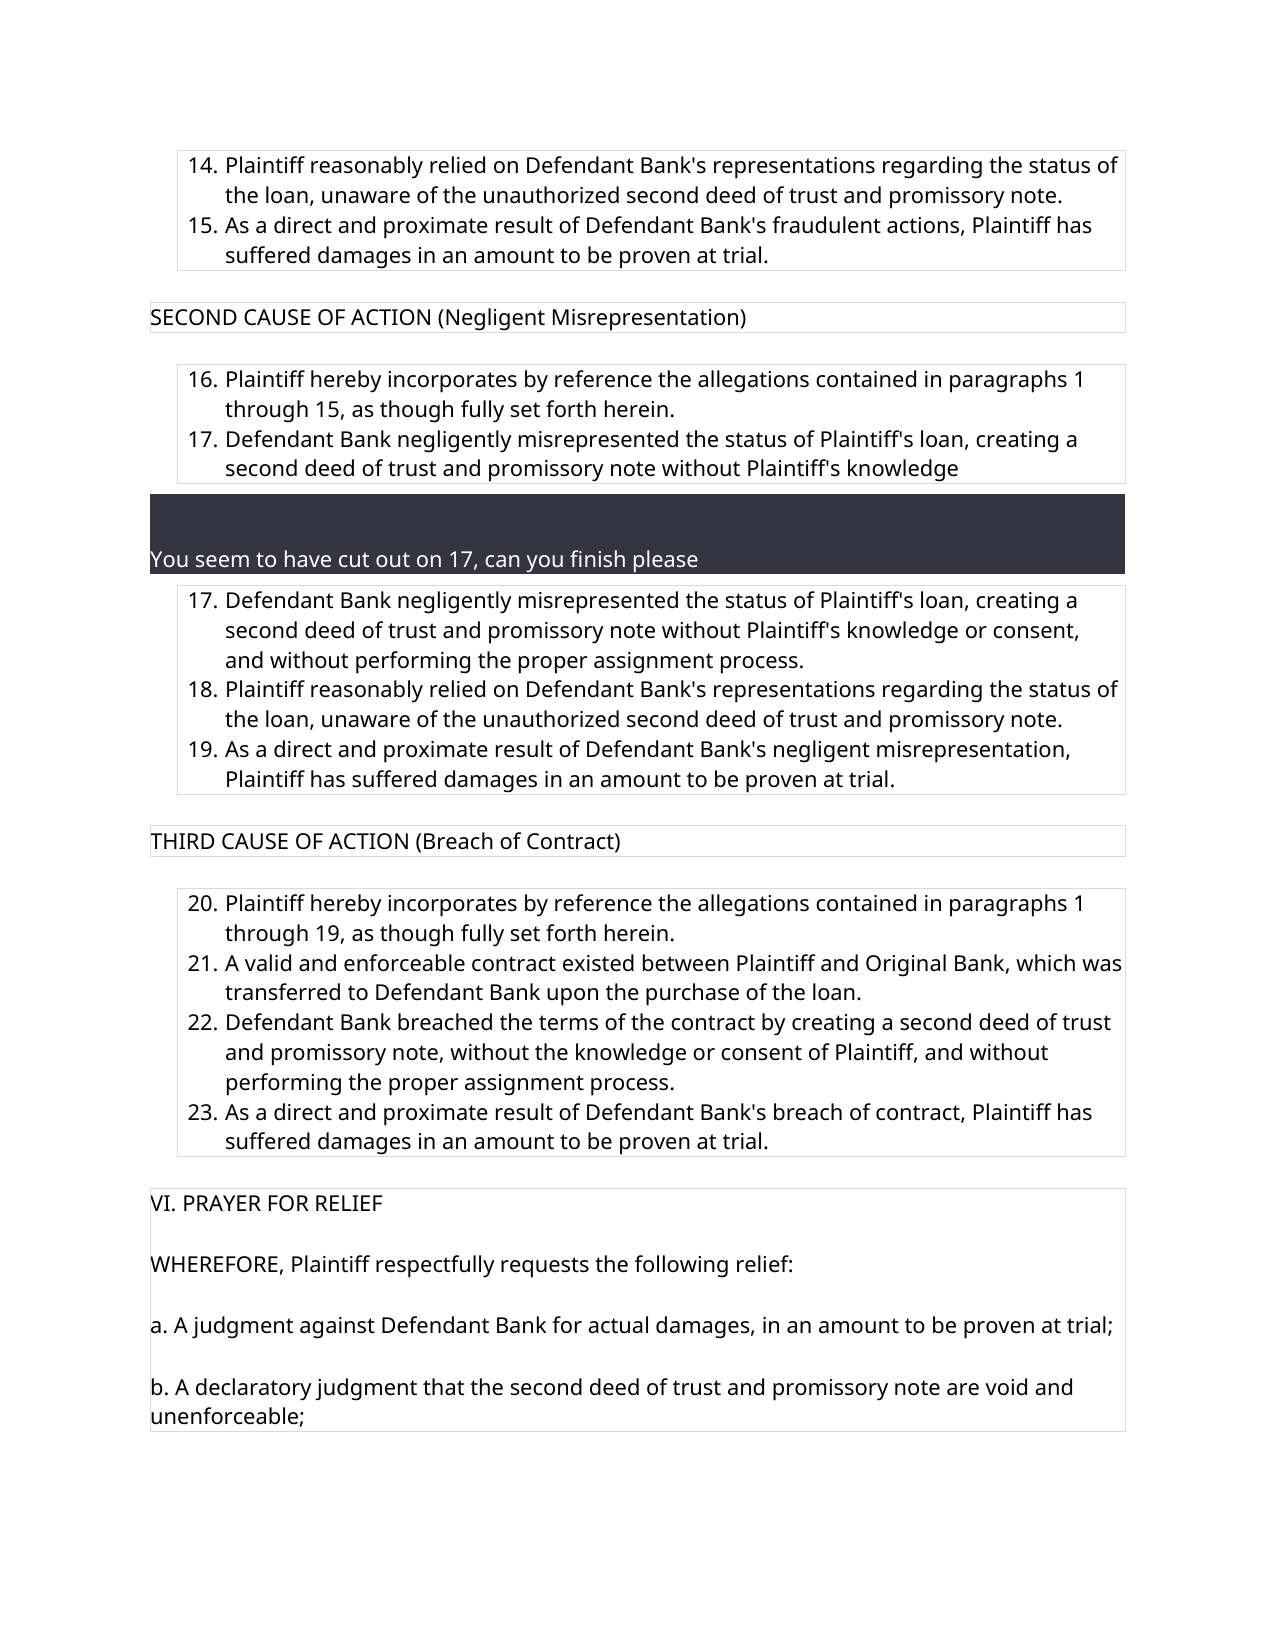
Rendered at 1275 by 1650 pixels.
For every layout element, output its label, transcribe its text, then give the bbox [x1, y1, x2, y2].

list Defendant Bank negligently misrepresented the status of Plaintiff's loan, creating a second deed of trust and promissory note without Plaintiff's knowledge [178, 423, 1125, 483]
list Plaintiff reasonably relied on Defendant Bank's representations regarding the status of the loan, unaware of the unauthorized second deed of trust and promissory note. [178, 674, 1125, 733]
text a. A judgment against Defendant Bank for actual damages, in an amount to be proven at trial; [151, 1310, 1125, 1340]
list As a direct and proximate result of Defendant Bank's negligent misrepresentation, Plaintiff has suffered damages in an amount to be proven at trial. [178, 733, 1125, 794]
list Plaintiff reasonably relied on Defendant Bank's representations regarding the status of the loan, unaware of the unauthorized second deed of trust and promissory note. [178, 151, 1125, 209]
text SECOND CAUSE OF ACTION (Negligent Misrepresentation) [151, 303, 1125, 332]
text THIRD CAUSE OF ACTION (Breach of Contract) [151, 826, 1125, 856]
list As a direct and proximate result of Defendant Bank's fraudulent actions, Plaintiff has suffered damages in an amount to be proven at trial. [178, 209, 1125, 270]
text b. A declaratory judgment that the second deed of trust and promissory note are void and unenforceable; [151, 1371, 1125, 1431]
list Plaintiff hereby incorporates by reference the allegations contained in paragraphs 1 through 15, as though fully set forth herein. [178, 365, 1125, 423]
text VI. PRAYER FOR RELIEF [151, 1189, 1125, 1218]
list Plaintiff hereby incorporates by reference the allegations contained in paragraphs 1 through 19, as though fully set forth herein. [178, 889, 1125, 947]
list A valid and enforceable contract existed between Plaintiff and Original Bank, which was transferred to Defendant Bank upon the purchase of the loan. [178, 947, 1125, 1007]
list Defendant Bank negligently misrepresented the status of Plaintiff's loan, creating a second deed of trust and promissory note without Plaintiff's knowledge or consent, and without performing the proper assignment process. [178, 586, 1125, 674]
text You seem to have cut out on 17, can you finish please [150, 544, 1125, 574]
list Defendant Bank breached the terms of the contract by creating a second deed of trust and promissory note, without the knowledge or consent of Plaintiff, and without performing the proper assignment process. [178, 1007, 1125, 1096]
list As a direct and proximate result of Defendant Bank's breach of contract, Plaintiff has suffered damages in an amount to be proven at trial. [178, 1096, 1125, 1156]
text WHEREFORE, Plaintiff respectfully requests the following relief: [151, 1249, 1125, 1279]
